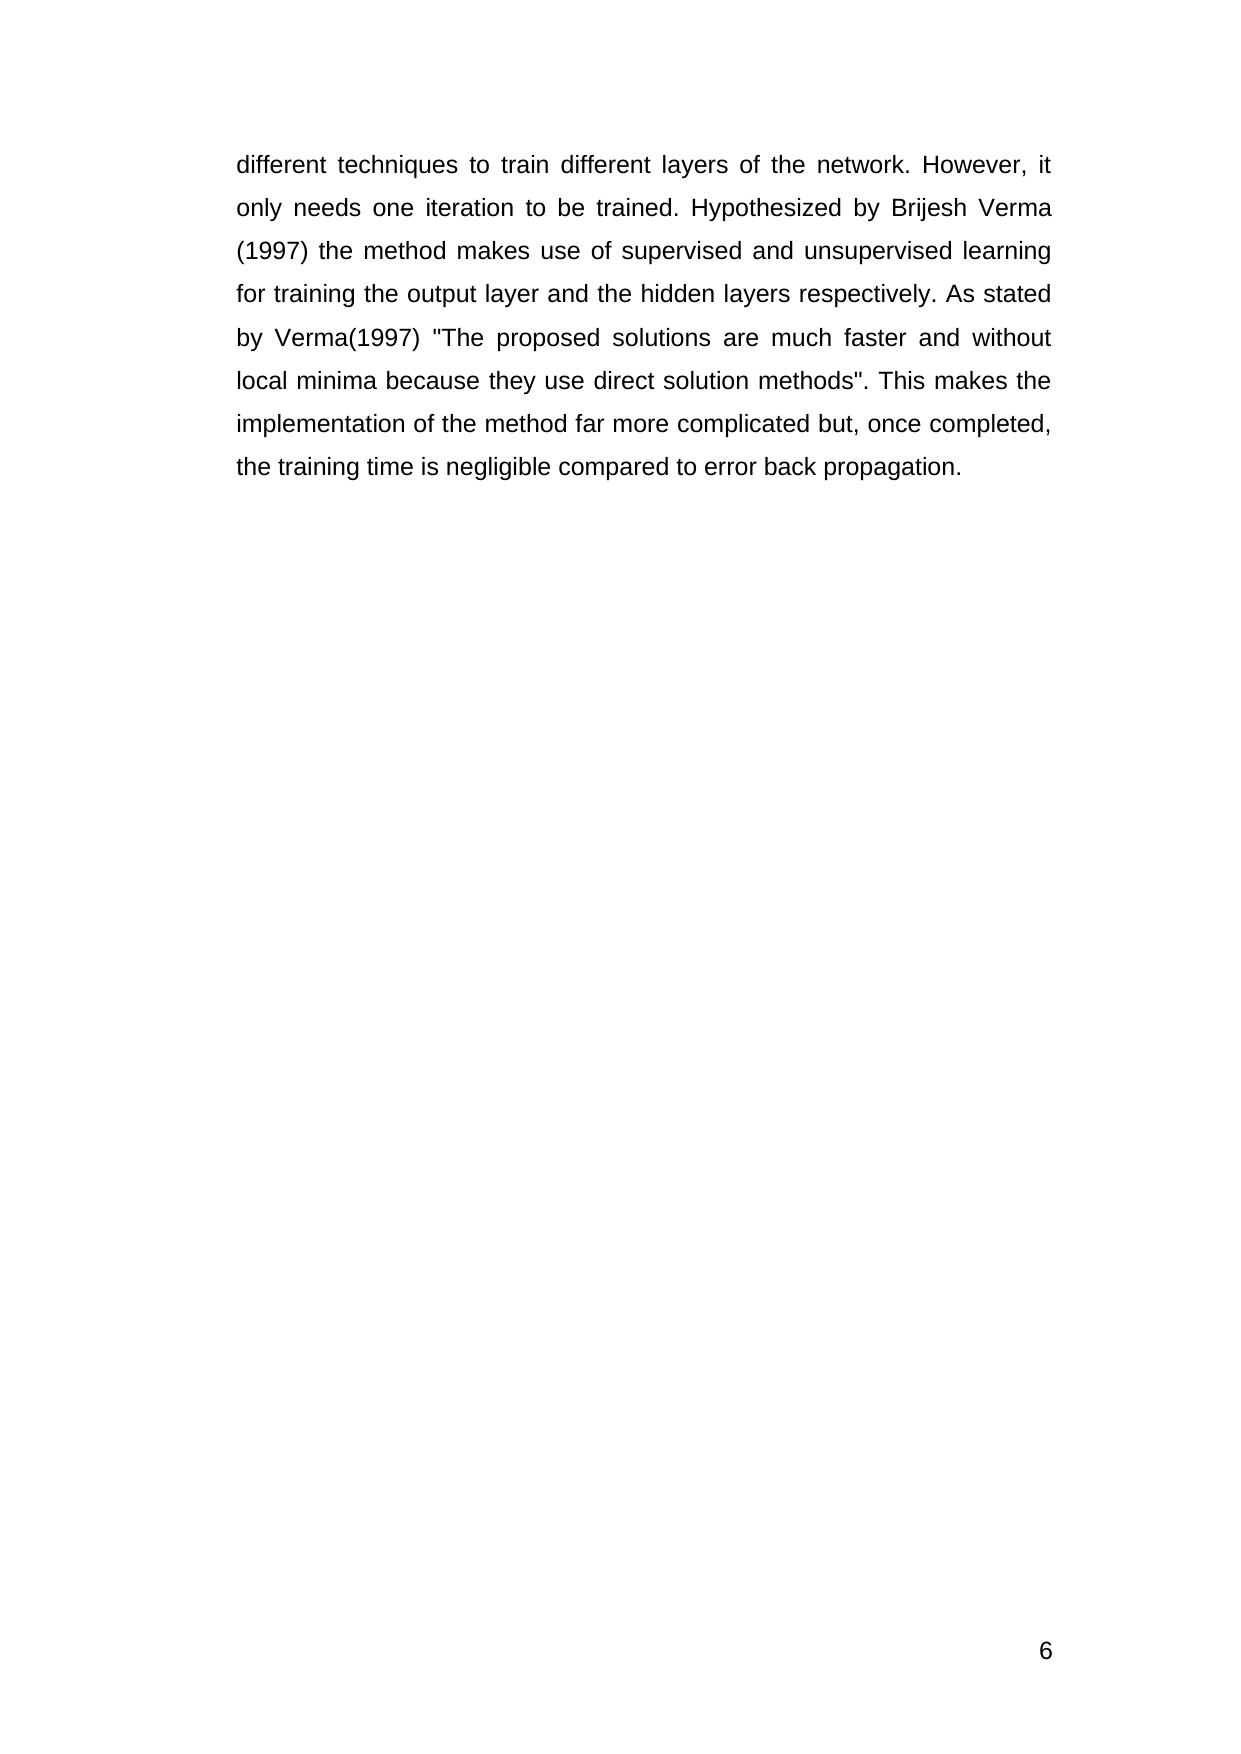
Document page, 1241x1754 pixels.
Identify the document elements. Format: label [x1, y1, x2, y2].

text [236, 150, 1053, 481]
